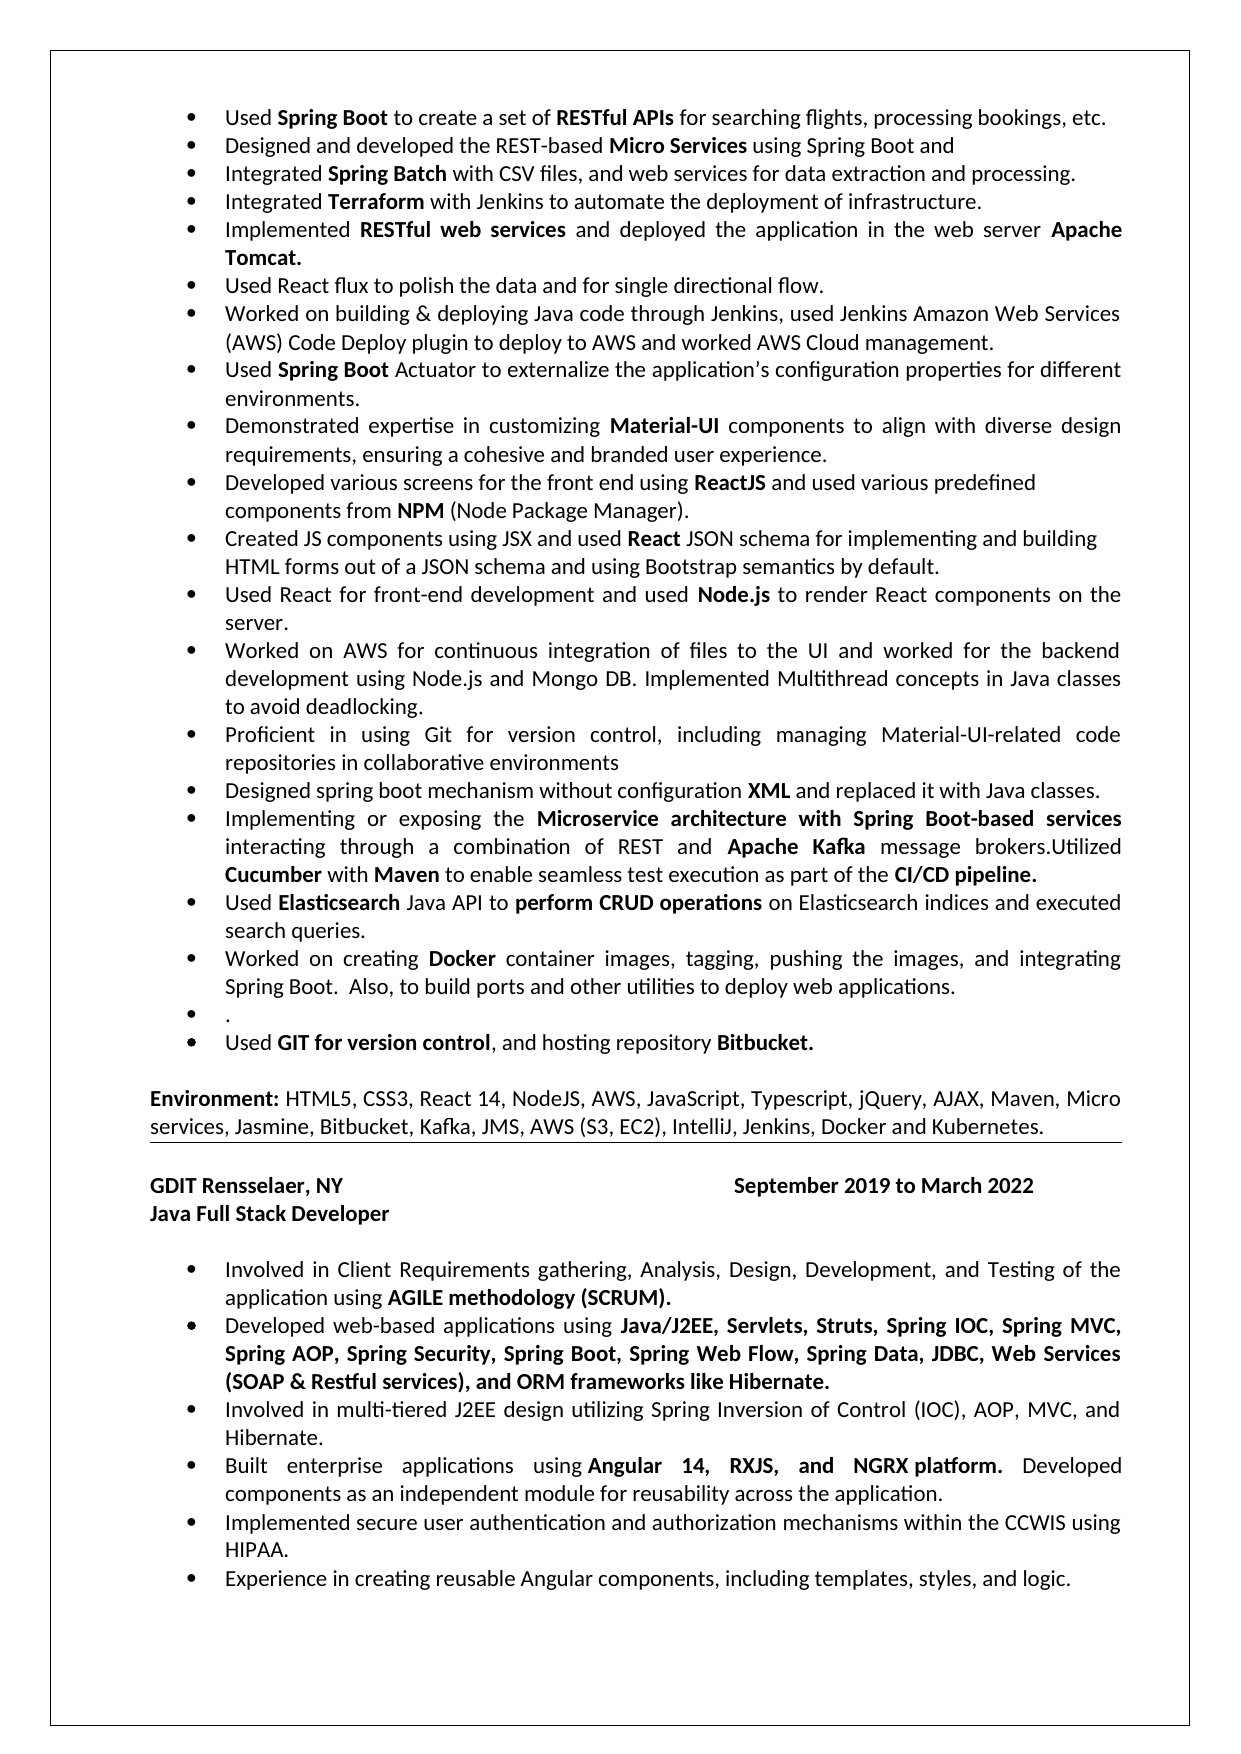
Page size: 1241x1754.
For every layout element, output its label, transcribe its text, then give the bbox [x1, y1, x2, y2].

list Integrated Terraform with Jenkins to automate the deployment of infrastructure. [187, 187, 1122, 216]
list Designed spring boot mechanism without configuration XML and replaced it with Java classes. [187, 776, 1122, 804]
list Built enterprise applications using Angular 14, RXJS, and NGRX platform. Developed components as an independent module for reusability across the application. [187, 1452, 1122, 1508]
list Involved in Client Requirements gathering, Analysis, Design, Development, and Testing of the application using AGILE methodology (SCRUM). [187, 1255, 1122, 1311]
list Implementing or exposing the Microservice architecture with Spring Boot-based services interacting through a combination of REST and Apache Kafka message brokers.Utilized Cucumber with Maven to enable seamless test execution as part of the CI/CD pipeline. [187, 804, 1122, 888]
list Created JS components using JSX and used React JSON schema for implementing and building HTML forms out of a JSON schema and using Bootstrap semantics by default. [187, 524, 1122, 580]
list Developed various screens for the front end using ReactJS and used various predefined components from NPM (Node Package Manager). [187, 468, 1122, 524]
list Implemented RESTful web services and deployed the application in the web server Apache Tomcat. [187, 216, 1122, 272]
list Integrated Spring Batch with CSV files, and web services for data extraction and processing. [187, 159, 1122, 187]
list Used GIT for version control, and hosting repository Bitbucket. [187, 1028, 1122, 1056]
list Used React for front-end development and used Node.js to render React components on the server. [187, 580, 1122, 636]
list Proficient in using Git for version control, including managing Material-UI-related code repositories in collaborative environments [187, 720, 1122, 776]
list Used Elasticsearch Java API to perform CRUD operations on Elasticsearch indices and executed search queries. [187, 888, 1122, 944]
text GDIT Rensselaer, NY September 2019 to March 2022 [150, 1171, 1122, 1199]
list Used Spring Boot to create a set of RESTful APIs for searching flights, processing bookings, etc. [187, 103, 1122, 131]
list Implemented secure user authentication and authorization mechanisms within the CCWIS using HIPAA. [187, 1508, 1122, 1564]
list Worked on creating Docker container images, tagging, pushing the images, and integrating Spring Boot. Also, to build ports and other utilities to deploy web applications. [187, 944, 1122, 1000]
text Java Full Stack Developer [150, 1199, 1122, 1227]
list Worked on AWS for continuous integration of files to the UI and worked for the backend development using Node.js and Mongo DB. Implemented Multithread concepts in Java classes to avoid deadlocking. [187, 636, 1122, 720]
list Used React flux to polish the data and for single directional flow. [187, 272, 1122, 299]
list Developed web-based applications using Java/J2EE, Servlets, Struts, Spring IOC, Spring MVC, Spring AOP, Spring Security, Spring Boot, Spring Web Flow, Spring Data, JDBC, Web Services (SOAP & Restful services), and ORM frameworks like Hibernate. [187, 1311, 1122, 1396]
text Environment: HTML5, CSS3, React 14, NodeJS, AWS, JavaScript, Typescript, jQuery, AJAX, Maven, Micro services, Jasmine, Bitbucket, Kafka, JMS, AWS (S3, EC2), IntelliJ, Jenkins, Docker and Kubernetes. [150, 1084, 1122, 1142]
list Used Spring Boot Actuator to externalize the application’s configuration properties for different environments. [187, 356, 1122, 412]
list Demonstrated expertise in customizing Material-UI components to align with diverse design requirements, ensuring a cohesive and branded user experience. [187, 412, 1122, 468]
list . [187, 1000, 1122, 1028]
list Experience in creating reusable Angular components, including templates, styles, and logic. [187, 1564, 1122, 1592]
list Designed and developed the REST-based Micro Services using Spring Boot and [187, 131, 1122, 159]
list Involved in multi-tiered J2EE design utilizing Spring Inversion of Control (IOC), AOP, MVC, and Hibernate. [187, 1396, 1122, 1452]
